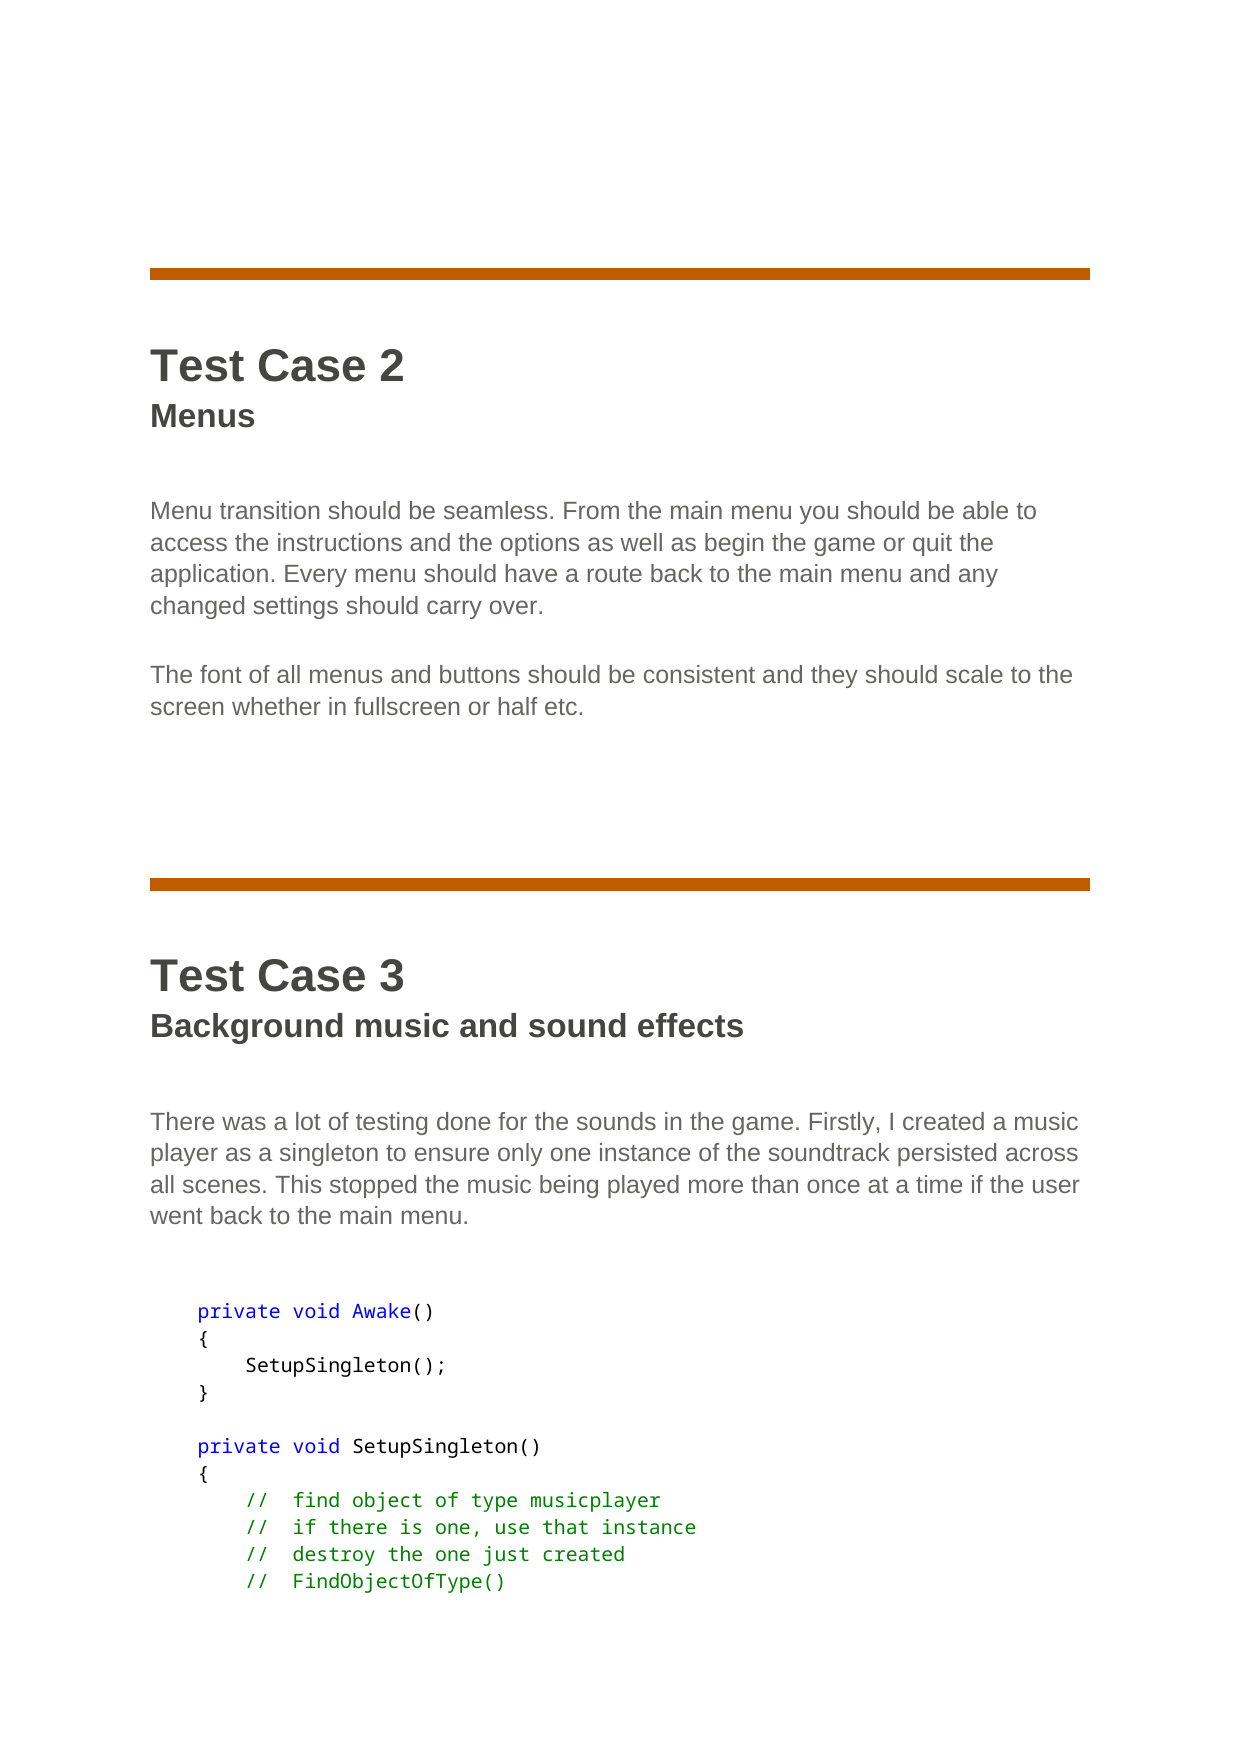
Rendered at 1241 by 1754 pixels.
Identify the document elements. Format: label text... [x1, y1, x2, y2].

text The font of all menus and buttons should be consistent and they should scale to the screen whether in fullscreen or half etc. [150, 660, 1090, 720]
text Menus [150, 396, 1090, 434]
text } [150, 1378, 1090, 1405]
text // find object of type musicplayer [150, 1486, 1090, 1513]
text Menu transition should be seamless. From the main menu you should be able to access the instructions and the options as well as begin the game or quit the application. Every menu should have a route back to the main menu and any changed settings should carry over. [150, 496, 1090, 619]
text // destroy the one just created [150, 1540, 1090, 1567]
text private void SetupSingleton() [150, 1432, 1090, 1459]
text { [150, 1324, 1090, 1351]
text Test Case 2 [150, 338, 1090, 391]
text SetupSingleton(); [150, 1351, 1090, 1378]
text Background music and sound effects [150, 1007, 1090, 1045]
text There was a lot of testing done for the sounds in the game. Firstly, I created a music player as a singleton to ensure only one instance of the soundtrack persisted across all scenes. This stopped the music being played more than once at a time if the user went back to the main menu. [150, 1107, 1090, 1230]
text Test Case 3 [150, 949, 1090, 1001]
text private void Awake() [150, 1297, 1090, 1324]
text // FindObjectOfType() [150, 1567, 1090, 1594]
text { [150, 1459, 1090, 1486]
text // if there is one, use that instance [150, 1513, 1090, 1540]
